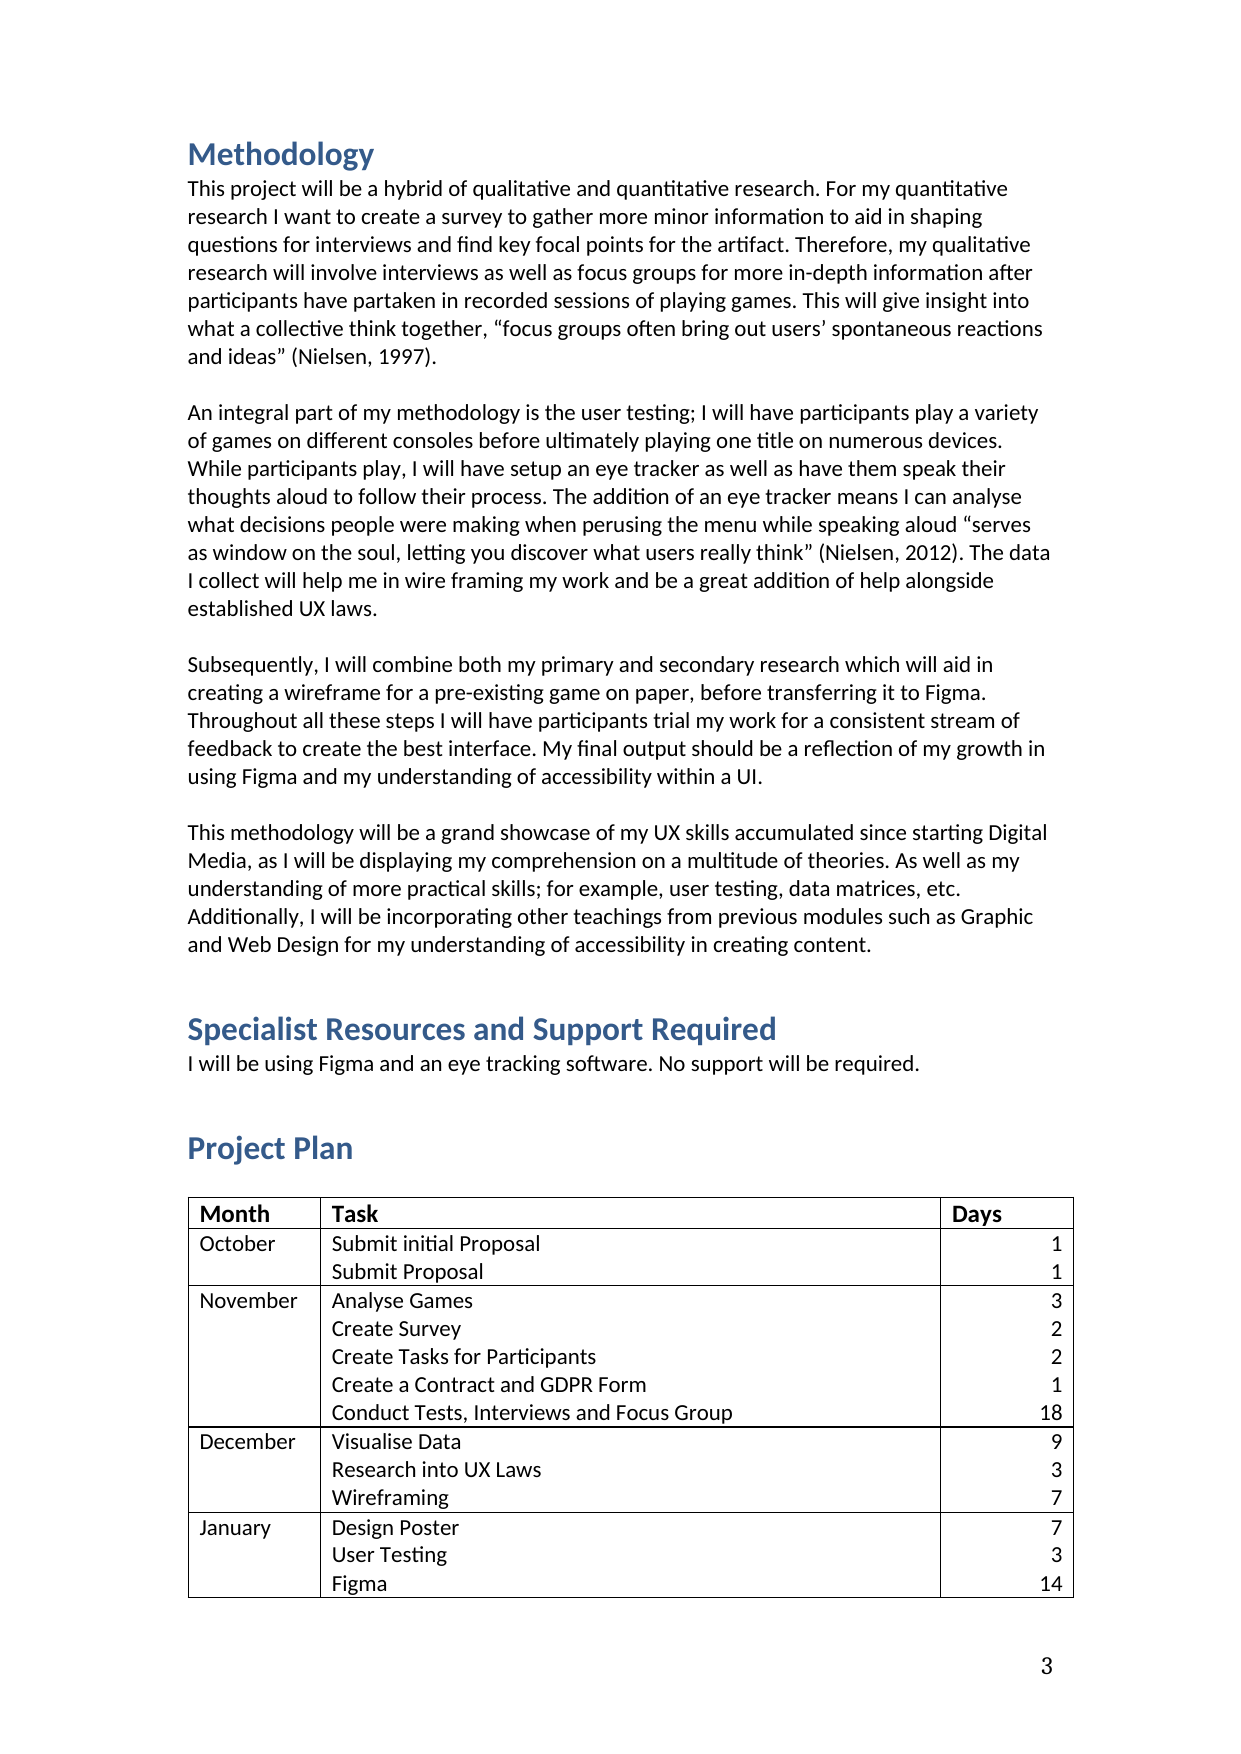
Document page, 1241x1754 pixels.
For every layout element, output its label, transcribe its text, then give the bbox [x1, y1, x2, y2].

table_cell Analyse Games Create Survey Create Tasks for Participants Create a Contract and GDPR Form Conduct Tests, Interviews and Focus Group [321, 1286, 940, 1426]
subtitle Methodology [187, 133, 1053, 174]
table_cell Design Poster User Testing Figma Submit Poster Poster Presentation [321, 1513, 940, 1597]
table_header Month [189, 1198, 320, 1228]
text This methodology will be a grand showcase of my UX skills accumulated since starting Digital Media, as I will be displaying my comprehension on a multitude of theories. As well as my understanding of more practical skills; for example, user testing, data matrices, etc. Additionally, I will be incorporating other teachings from previous modules such as Graphic and Web Design for my understanding of accessibility in creating content. [187, 818, 1053, 958]
text Subsequently, I will combine both my primary and secondary research which will aid in creating a wireframe for a pre-existing game on paper, before transferring it to Figma. Throughout all these steps I will have participants trial my work for a consistent stream of feedback to create the best interface. My final output should be a reflection of my growth in using Figma and my understanding of accessibility within a UI. [187, 650, 1053, 790]
table_cell Submit initial Proposal Submit Proposal [321, 1229, 940, 1285]
table_cell December [189, 1428, 320, 1512]
table_cell Visualise Data Research into UX Laws Wireframing [321, 1428, 940, 1512]
table_cell 9 3 7 [941, 1428, 1073, 1512]
table_cell January [189, 1513, 320, 1597]
subtitle Project Plan [187, 1127, 1053, 1168]
text I will be using Figma and an eye tracking software. No support will be required. [187, 1049, 1053, 1077]
table_header Task [321, 1198, 940, 1228]
table_cell 1 1 [941, 1229, 1073, 1285]
table_header Days [941, 1198, 1073, 1228]
table_cell October [189, 1229, 320, 1285]
table_cell 3 2 2 1 18 [941, 1286, 1073, 1426]
table_cell 7 3 14 1 1 [941, 1513, 1073, 1597]
subtitle Specialist Resources and Support Required [187, 1008, 1053, 1049]
text This project will be a hybrid of qualitative and quantitative research. For my quantitative research I want to create a survey to gather more minor information to aid in shaping questions for interviews and find key focal points for the artifact. Therefore, my qualitative research will involve interviews as well as focus groups for more in-depth information after participants have partaken in recorded sessions of playing games. This will give insight into what a collective think together, “focus groups often bring out users’ spontaneous reactions and ideas” (Nielsen, 1997). [187, 174, 1053, 370]
text An integral part of my methodology is the user testing; I will have participants play a variety of games on different consoles before ultimately playing one title on numerous devices. While participants play, I will have setup an eye tracker as well as have them speak their thoughts aloud to follow their process. The addition of an eye tracker means I can analyse what decisions people were making when perusing the menu while speaking aloud “serves as window on the soul, letting you discover what users really think” (Nielsen, 2012). The data I collect will help me in wire framing my work and be a great addition of help alongside established UX laws. [187, 398, 1053, 622]
table_cell November [189, 1286, 320, 1426]
